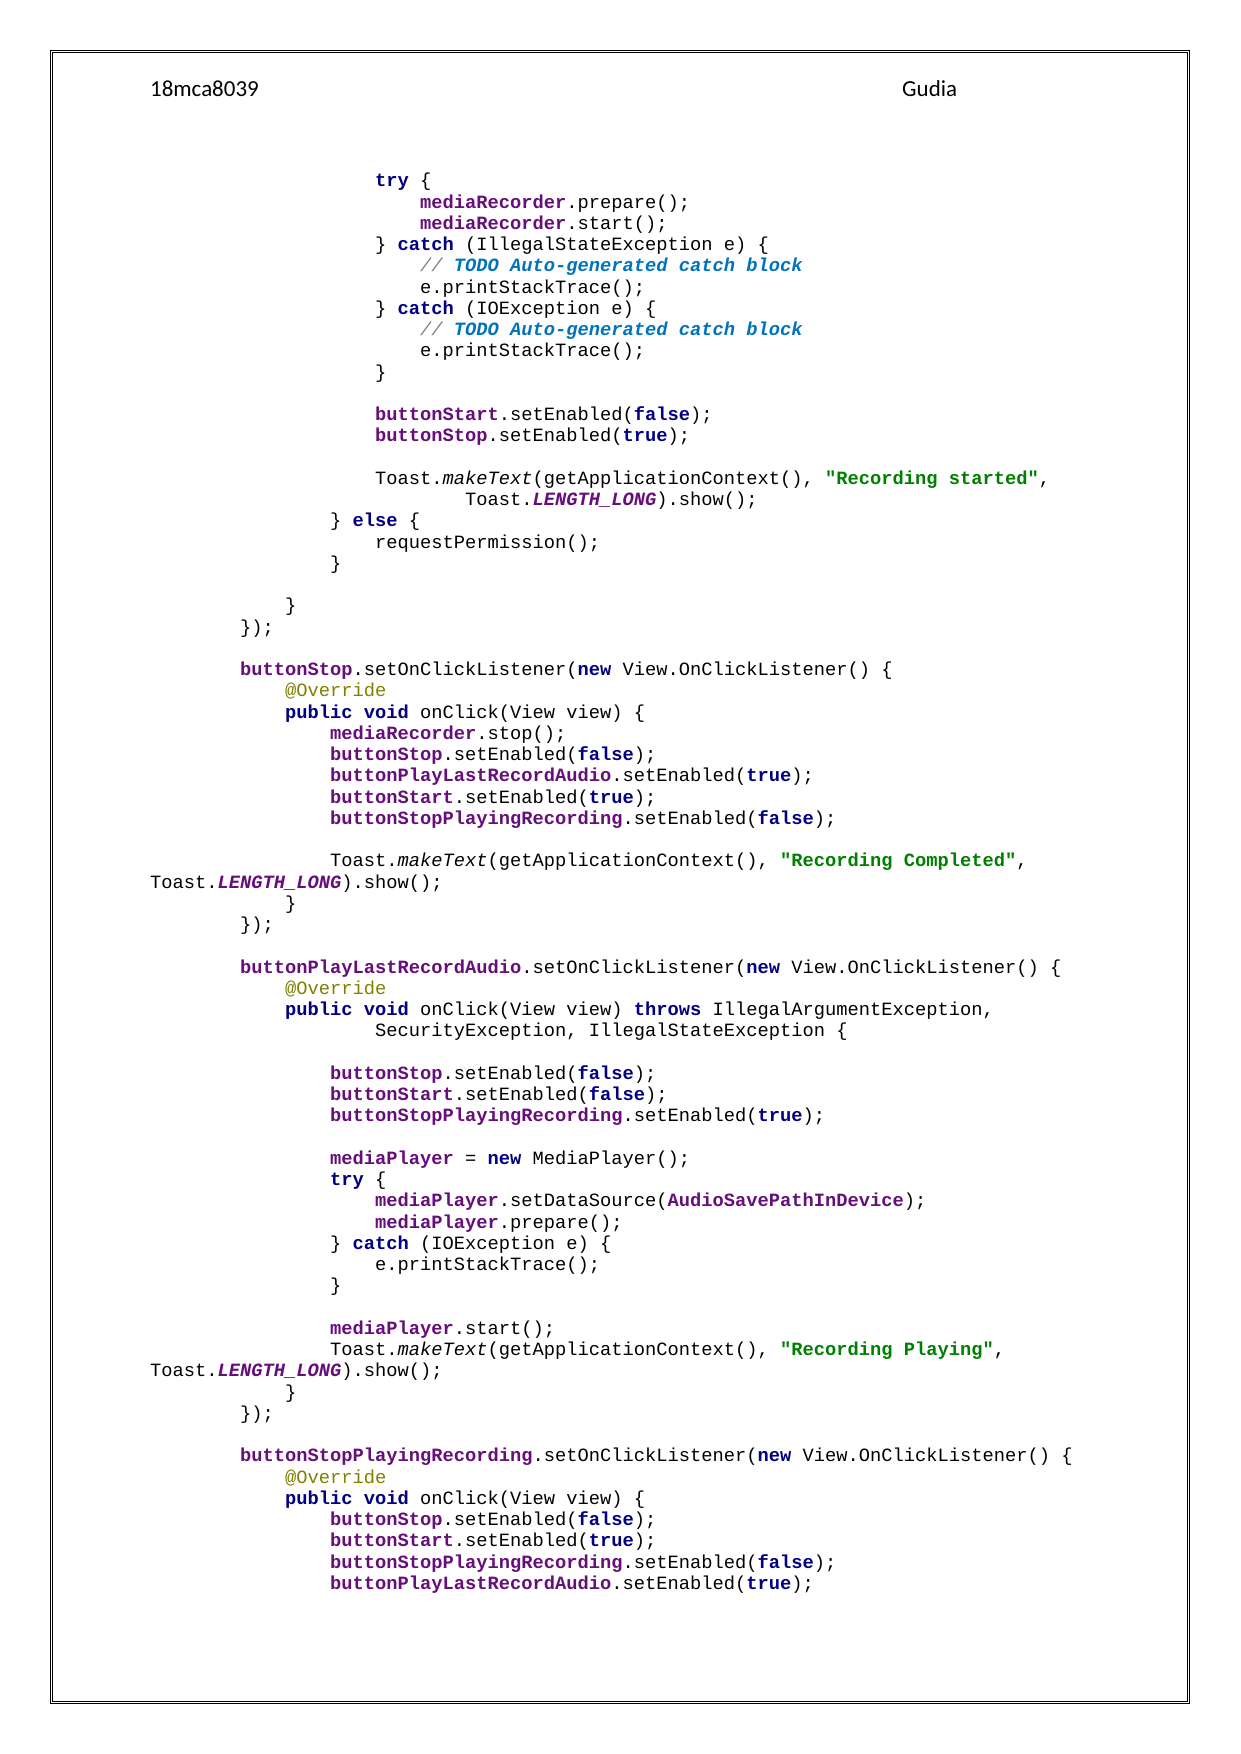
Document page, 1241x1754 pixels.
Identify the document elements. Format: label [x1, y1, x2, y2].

text [150, 150, 1090, 1595]
